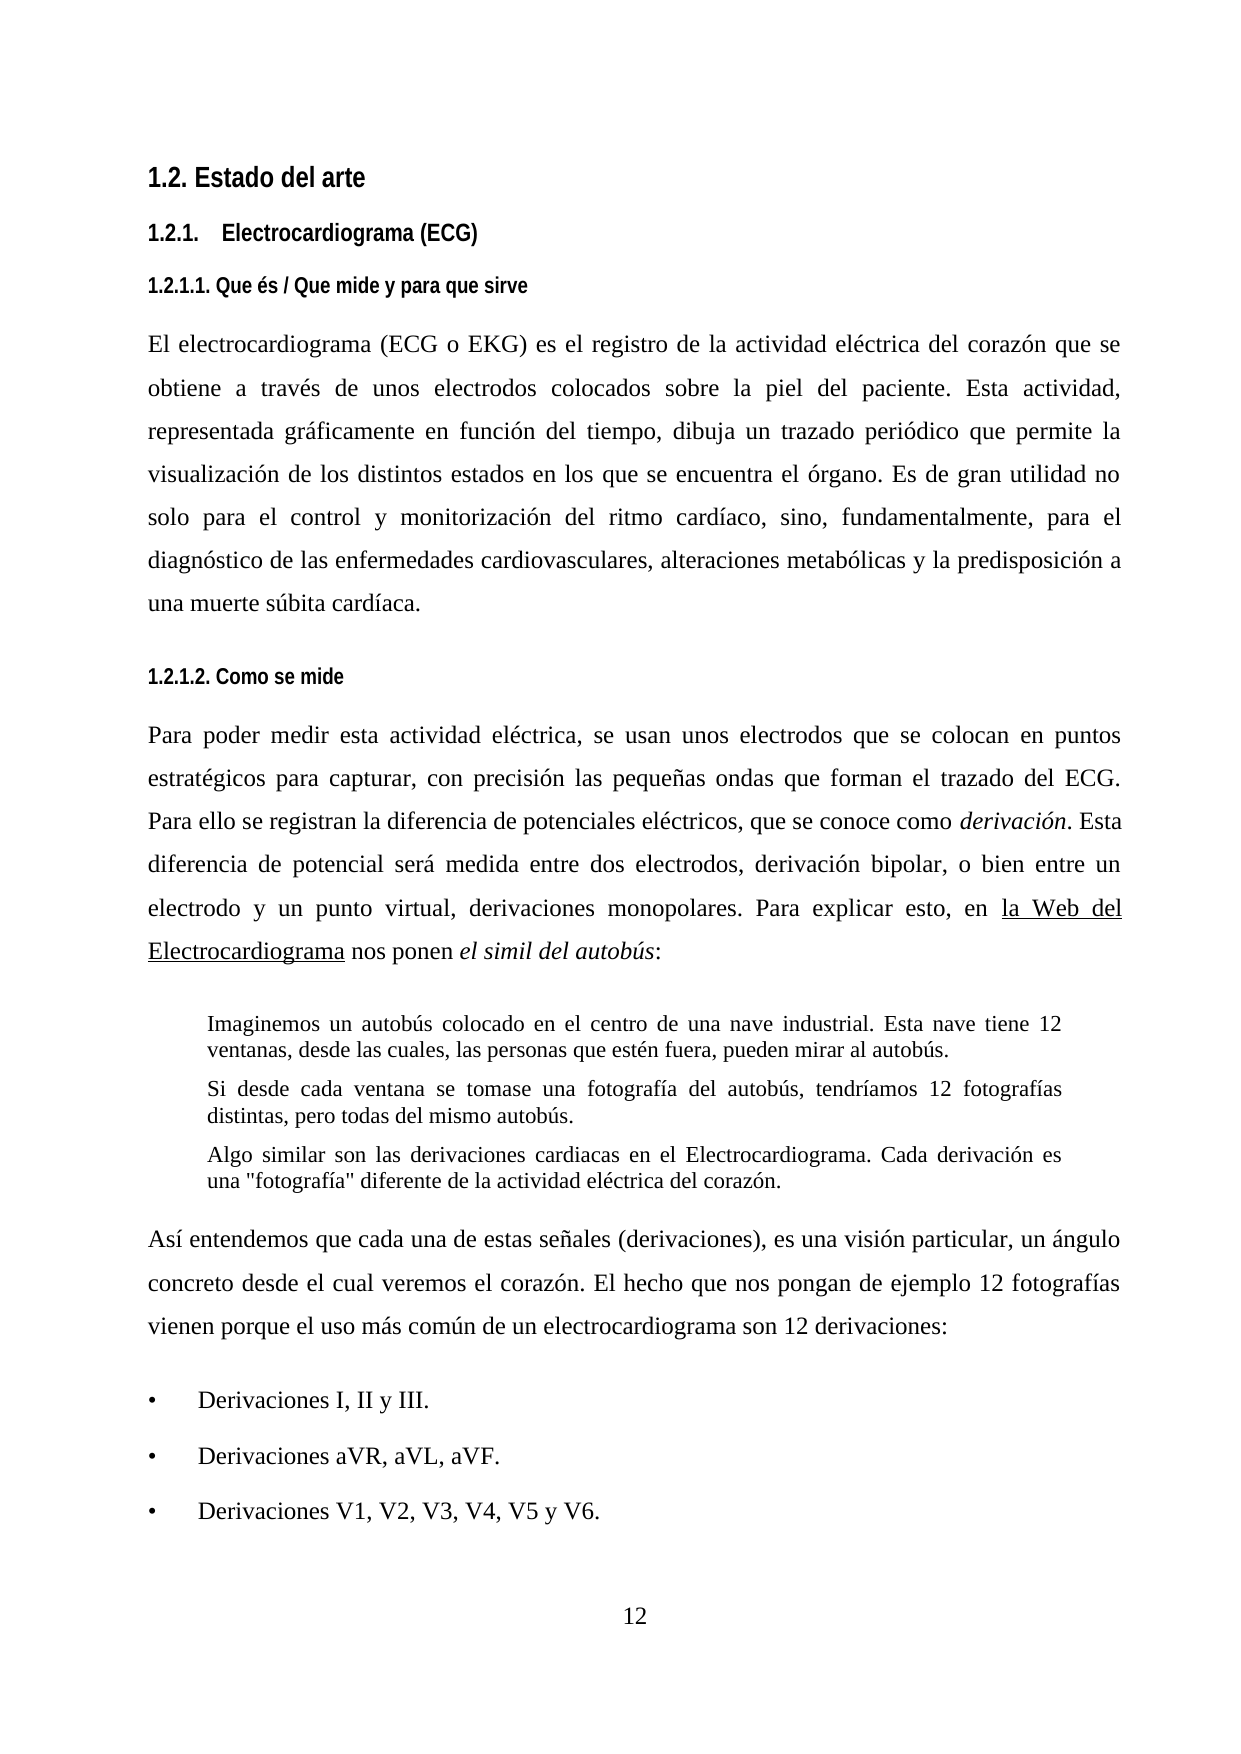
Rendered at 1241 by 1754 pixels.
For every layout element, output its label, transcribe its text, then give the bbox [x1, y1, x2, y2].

subtitle Electrocardiograma (ECG) [148, 218, 1122, 247]
text El electrocardiograma (ECG o EKG) es el registro de la actividad eléctrica del corazón que se obtiene a través de unos electrodos colocados sobre la piel del paciente. Esta actividad, representada gráficamente en función del tiempo, dibuja un trazado periódico que permite la visualización de los distintos estados en los que se encuentra el órgano. Es de gran utilidad no solo para el control y monitorización del ritmo cardíaco, sino, fundamentalmente, para el diagnóstico de las enfermedades cardiovasculares, alteraciones metabólicas y la predisposición a una muerte súbita cardíaca. [148, 329, 1122, 617]
subtitle Que és / Que mide y para que sirve [148, 272, 1122, 298]
list Derivaciones aVR, aVL, aVF. [148, 1441, 1122, 1469]
text Algo similar son las derivaciones cardiacas en el Electrocardiograma. Cada derivación es una "fotografía" diferente de la actividad eléctrica del corazón. [207, 1141, 1063, 1193]
text Así entendemos que cada una de estas señales (derivaciones), es una visión particular, un ángulo concreto desde el cual veremos el corazón. El hecho que nos pongan de ejemplo 12 fotografías vienen porque el uso más común de un electrocardiograma son 12 derivaciones: [148, 1224, 1122, 1339]
list Derivaciones I, II y III. [148, 1385, 1122, 1414]
text Imaginemos un autobús colocado en el centro de una nave industrial. Esta nave tiene 12 ventanas, desde las cuales, las personas que estén fuera, pueden mirar al autobús. [207, 1010, 1063, 1063]
list Derivaciones V1, V2, V3, V4, V5 y V6. [148, 1496, 1122, 1525]
text Para poder medir esta actividad eléctrica, se usan unos electrodos que se colocan en puntos estratégicos para capturar, con precisión las pequeñas ondas que forman el trazado del ECG. Para ello se registran la diferencia de potenciales eléctricos, que se conoce como derivación. Esta diferencia de potencial será medida entre dos electrodos, derivación bipolar, o bien entre un electrodo y un punto virtual, derivaciones monopolares. Para explicar esto, en la Web del Electrocardiograma nos ponen el simil del autobús: [148, 720, 1122, 964]
subtitle Estado del arte [148, 160, 1122, 193]
text Si desde cada ventana se tomase una fotografía del autobús, tendríamos 12 fotografías distintas, pero todas del mismo autobús. [207, 1075, 1063, 1128]
subtitle Como se mide [148, 663, 1122, 689]
